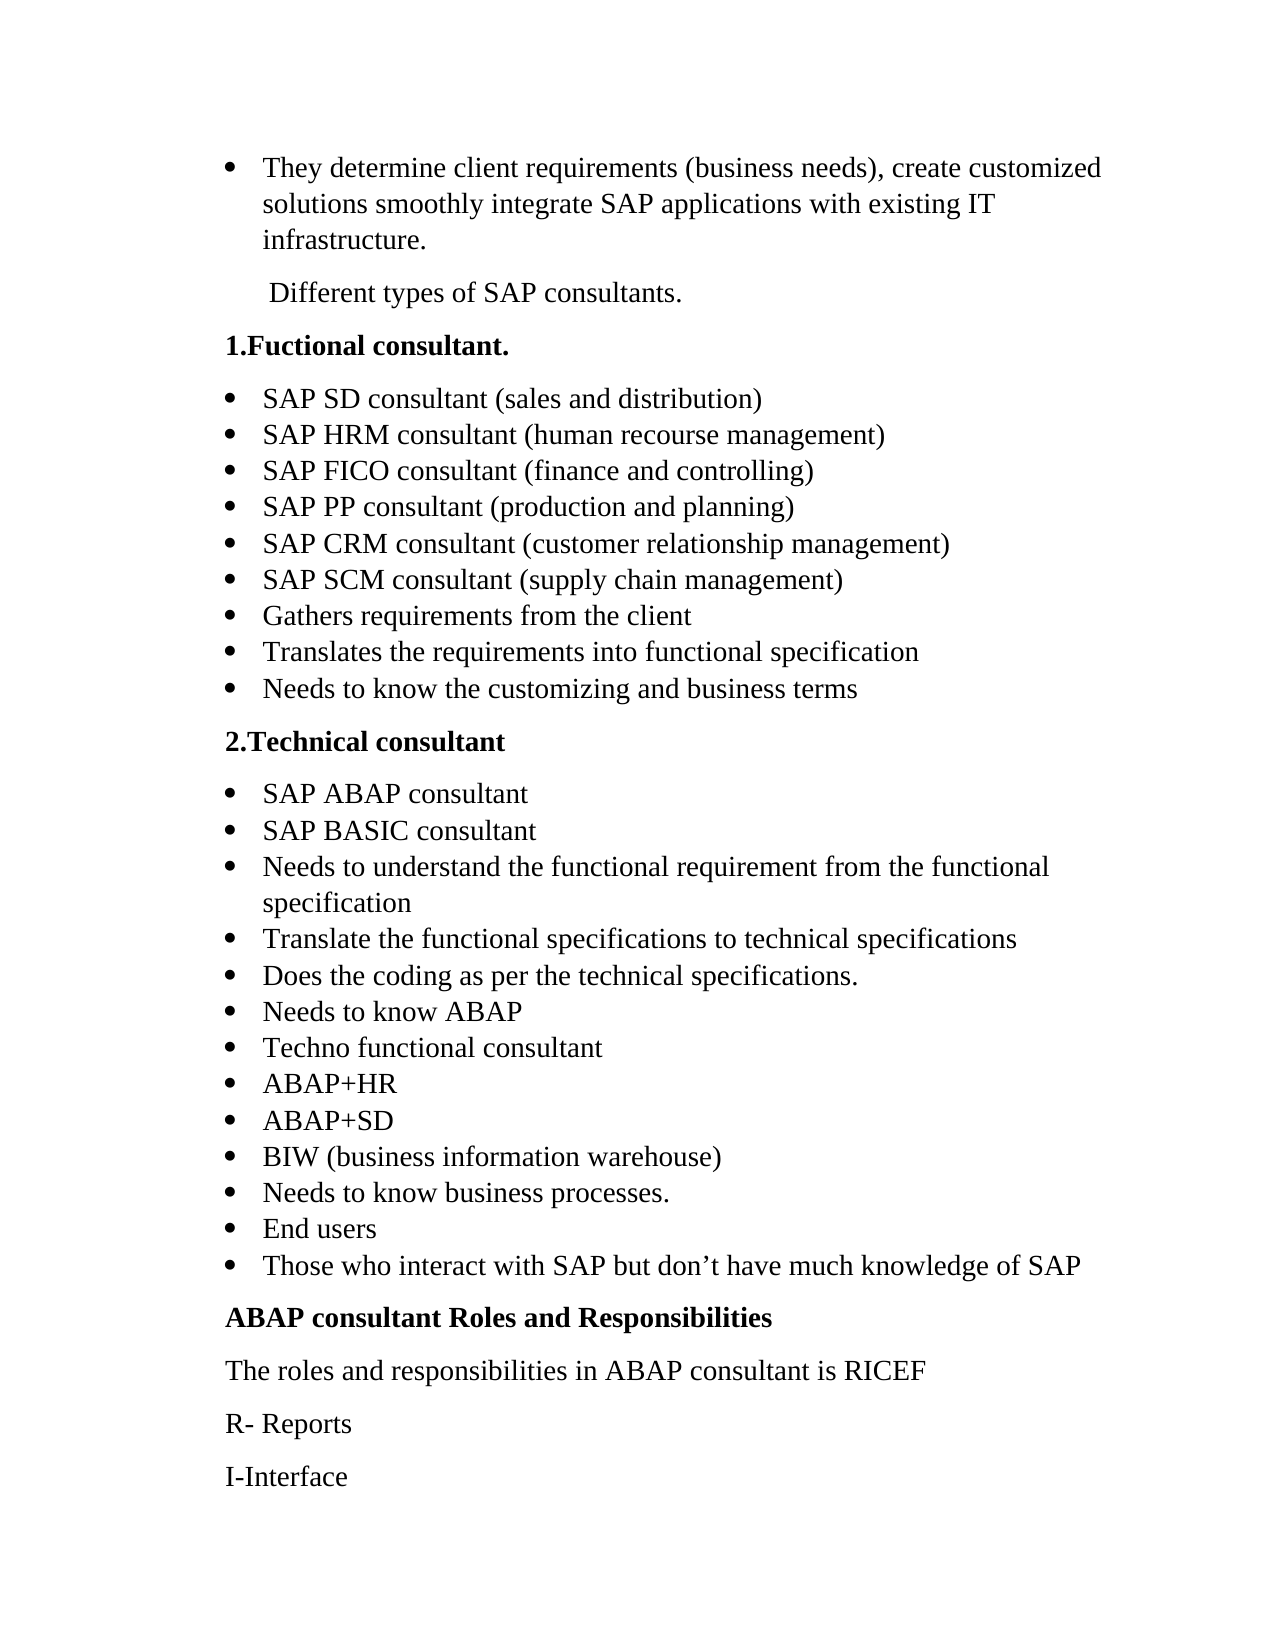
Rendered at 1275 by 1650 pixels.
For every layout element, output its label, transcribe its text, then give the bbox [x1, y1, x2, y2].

text Different types of SAP consultants. [225, 275, 1125, 309]
list SAP HRM consultant (human recourse management) [225, 417, 1125, 451]
list Needs to know ABAP [225, 994, 1125, 1028]
list Needs to know the customizing and business terms [225, 671, 1125, 704]
list SAP FICO consultant (finance and controlling) [225, 453, 1125, 487]
list Translate the functional specifications to technical specifications [225, 921, 1125, 955]
list ABAP+HR [225, 1066, 1125, 1100]
list They determine client requirements (business needs), create customized solutions smoothly integrate SAP applications with existing IT infrastructure. [225, 150, 1125, 256]
list SAP BASIC consultant [225, 813, 1125, 846]
list SAP SCM consultant (supply chain management) [225, 562, 1125, 596]
list SAP SD consultant (sales and distribution) [225, 381, 1125, 414]
list ABAP+SD [225, 1103, 1125, 1136]
text I-Interface [225, 1459, 1125, 1493]
list SAP CRM consultant (customer relationship management) [225, 526, 1125, 559]
list SAP PP consultant (production and planning) [225, 489, 1125, 523]
list Needs to understand the functional requirement from the functional specification [225, 849, 1125, 919]
list Gathers requirements from the client [225, 598, 1125, 632]
text The roles and responsibilities in ABAP consultant is RICEF [225, 1353, 1125, 1387]
text R- Reports [225, 1406, 1125, 1440]
list Techno functional consultant [225, 1030, 1125, 1064]
list Translates the requirements into functional specification [225, 634, 1125, 668]
list Those who interact with SAP but don’t have much knowledge of SAP [225, 1248, 1125, 1281]
list BIW (business information warehouse) [225, 1139, 1125, 1173]
text 2.Technical consultant [225, 724, 1125, 757]
list Needs to know business processes. [225, 1175, 1125, 1209]
text ABAP consultant Roles and Responsibilities [225, 1301, 1125, 1334]
list SAP ABAP consultant [225, 777, 1125, 810]
list End users [225, 1211, 1125, 1245]
text 1.Fuctional consultant. [225, 328, 1125, 362]
list Does the coding as per the technical specifications. [225, 958, 1125, 991]
